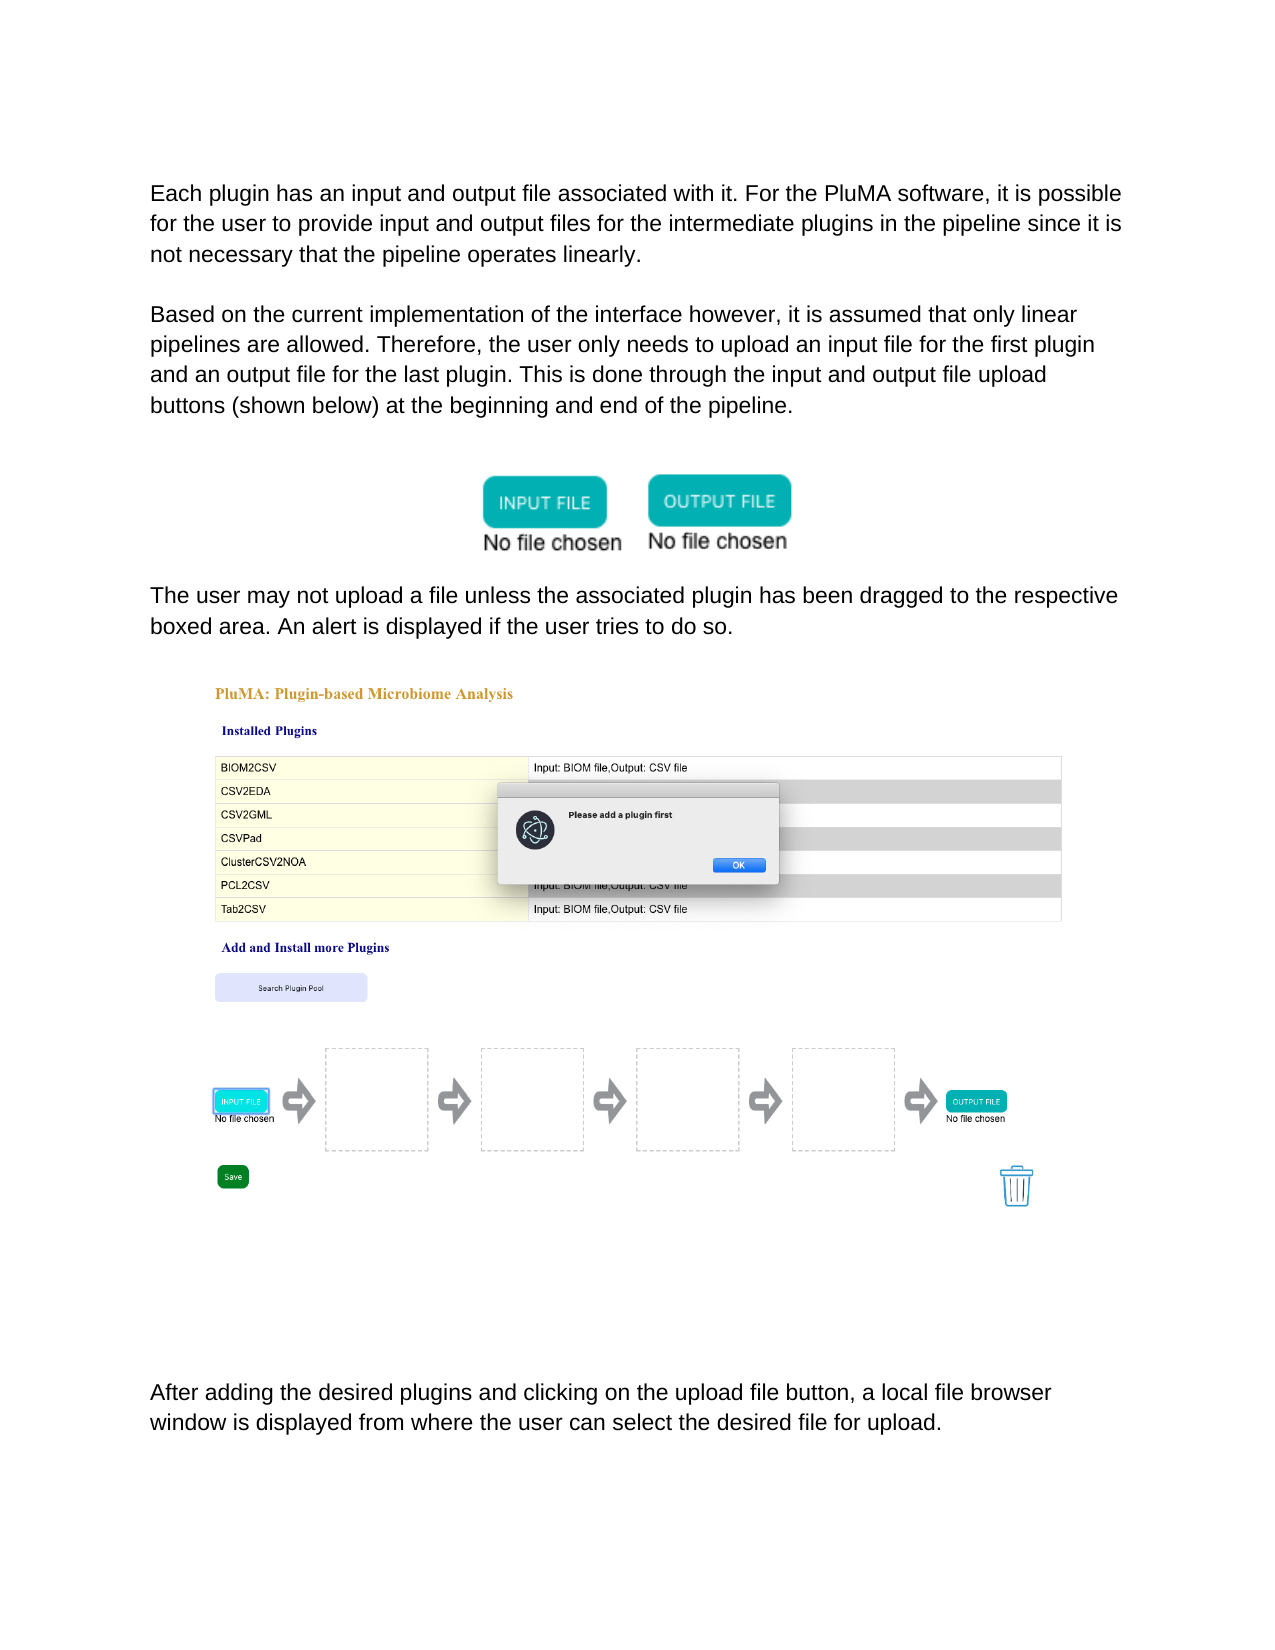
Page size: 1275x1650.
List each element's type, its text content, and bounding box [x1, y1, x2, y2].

text Each plugin has an input and output file associated with it. For the PluMA software, it is possible for the user to provide input and output files for the intermediate plugins in the pipeline since it is not necessary that the pipeline operates linearly. [150, 180, 1125, 267]
text The user may not upload a file unless the associated plugin has been dragged to the respective boxed area. An alert is displayed if the user tries to do so. [150, 582, 1125, 639]
picture [209, 673, 1067, 1211]
text Based on the current implementation of the interface however, it is assumed that only linear pipelines are allowed. Therefore, the user only needs to upload an input file for the first plugin and an output file for the last plugin. This is done through the input and output file upload buttons (shown below) at the beginning and end of the pipeline. [150, 301, 1125, 418]
text After adding the desired plugins and clicking on the upload file button, a local file browser window is displayed from where the user can select the desired file for upload. [150, 1379, 1125, 1436]
picture [474, 452, 801, 579]
